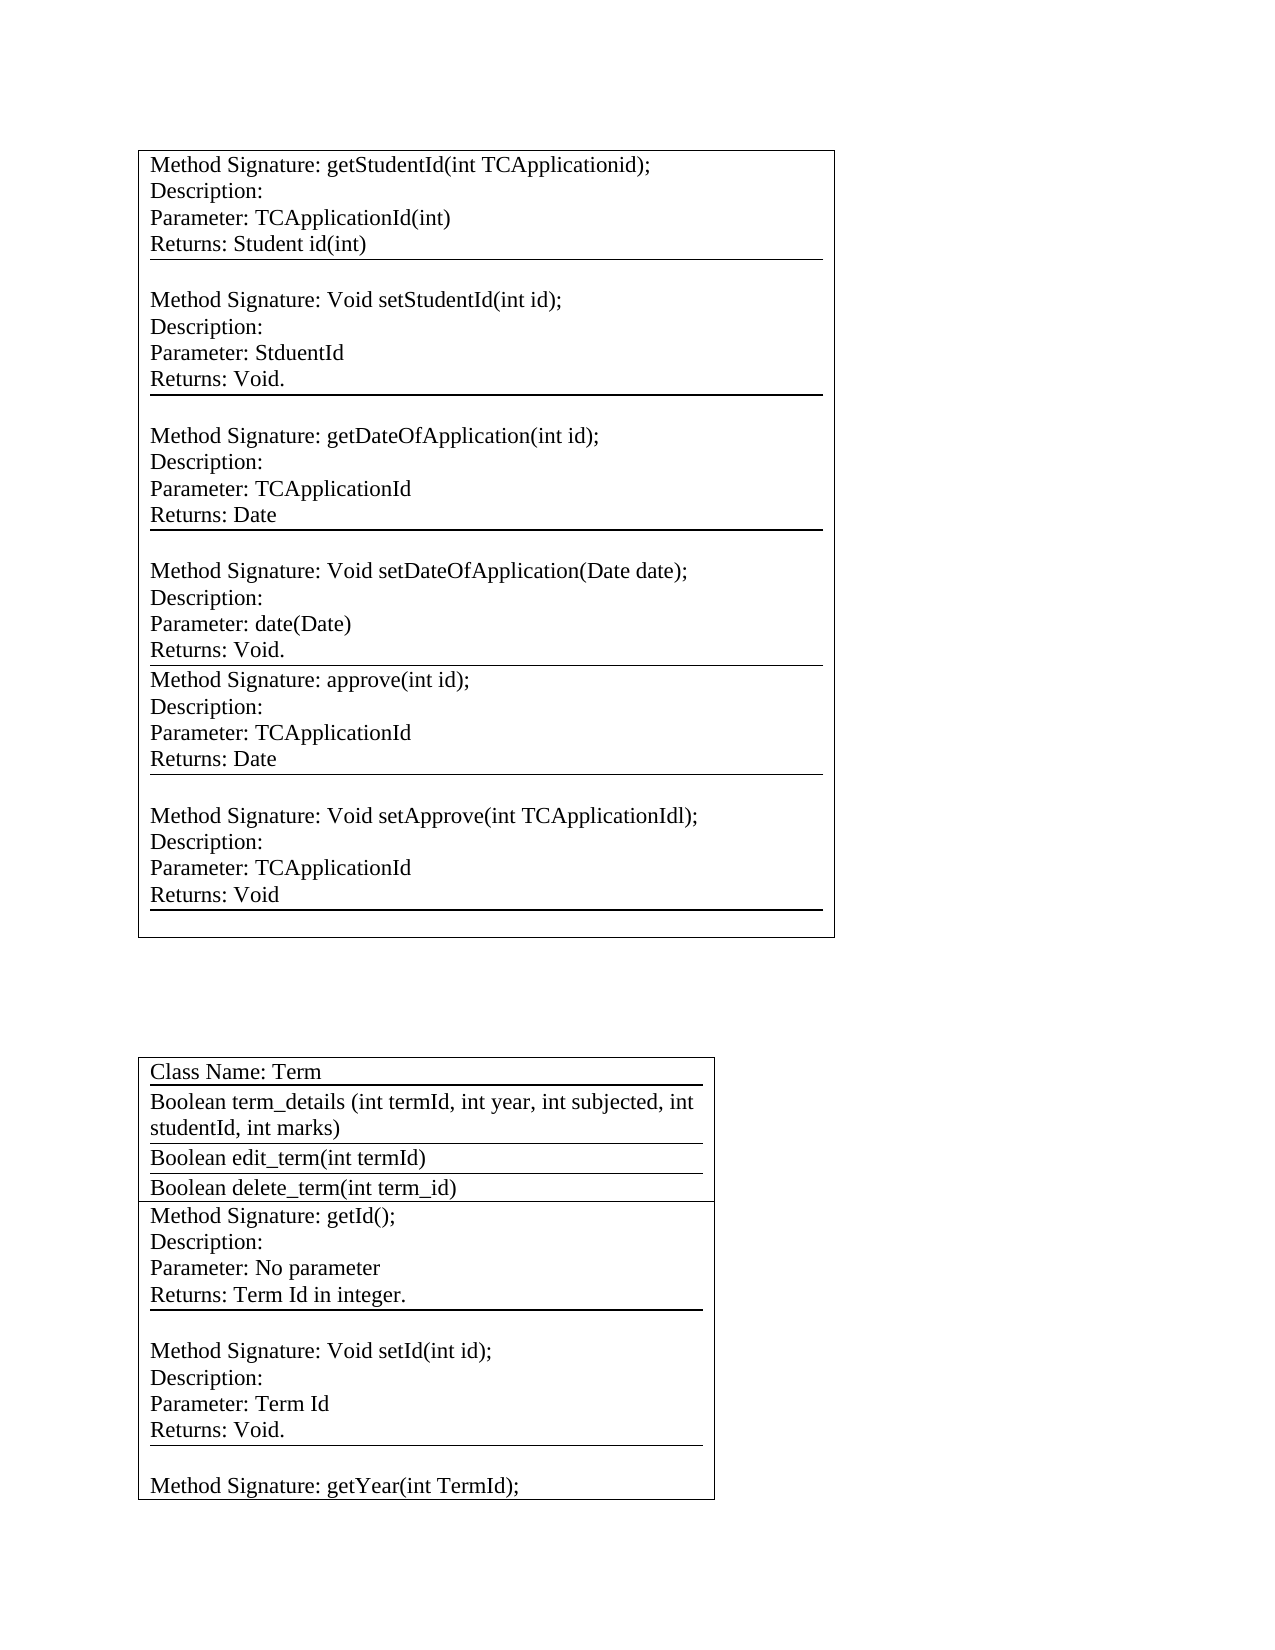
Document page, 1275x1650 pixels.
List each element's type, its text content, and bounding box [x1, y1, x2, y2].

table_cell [139, 1202, 714, 1499]
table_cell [139, 151, 834, 937]
table_header Class Name: Term Boolean term_details (int termId, int year, int subjected, int studentId, int marks) Boolean edit_term(int termId) Boolean delete_term(int term_id) [139, 1058, 714, 1201]
